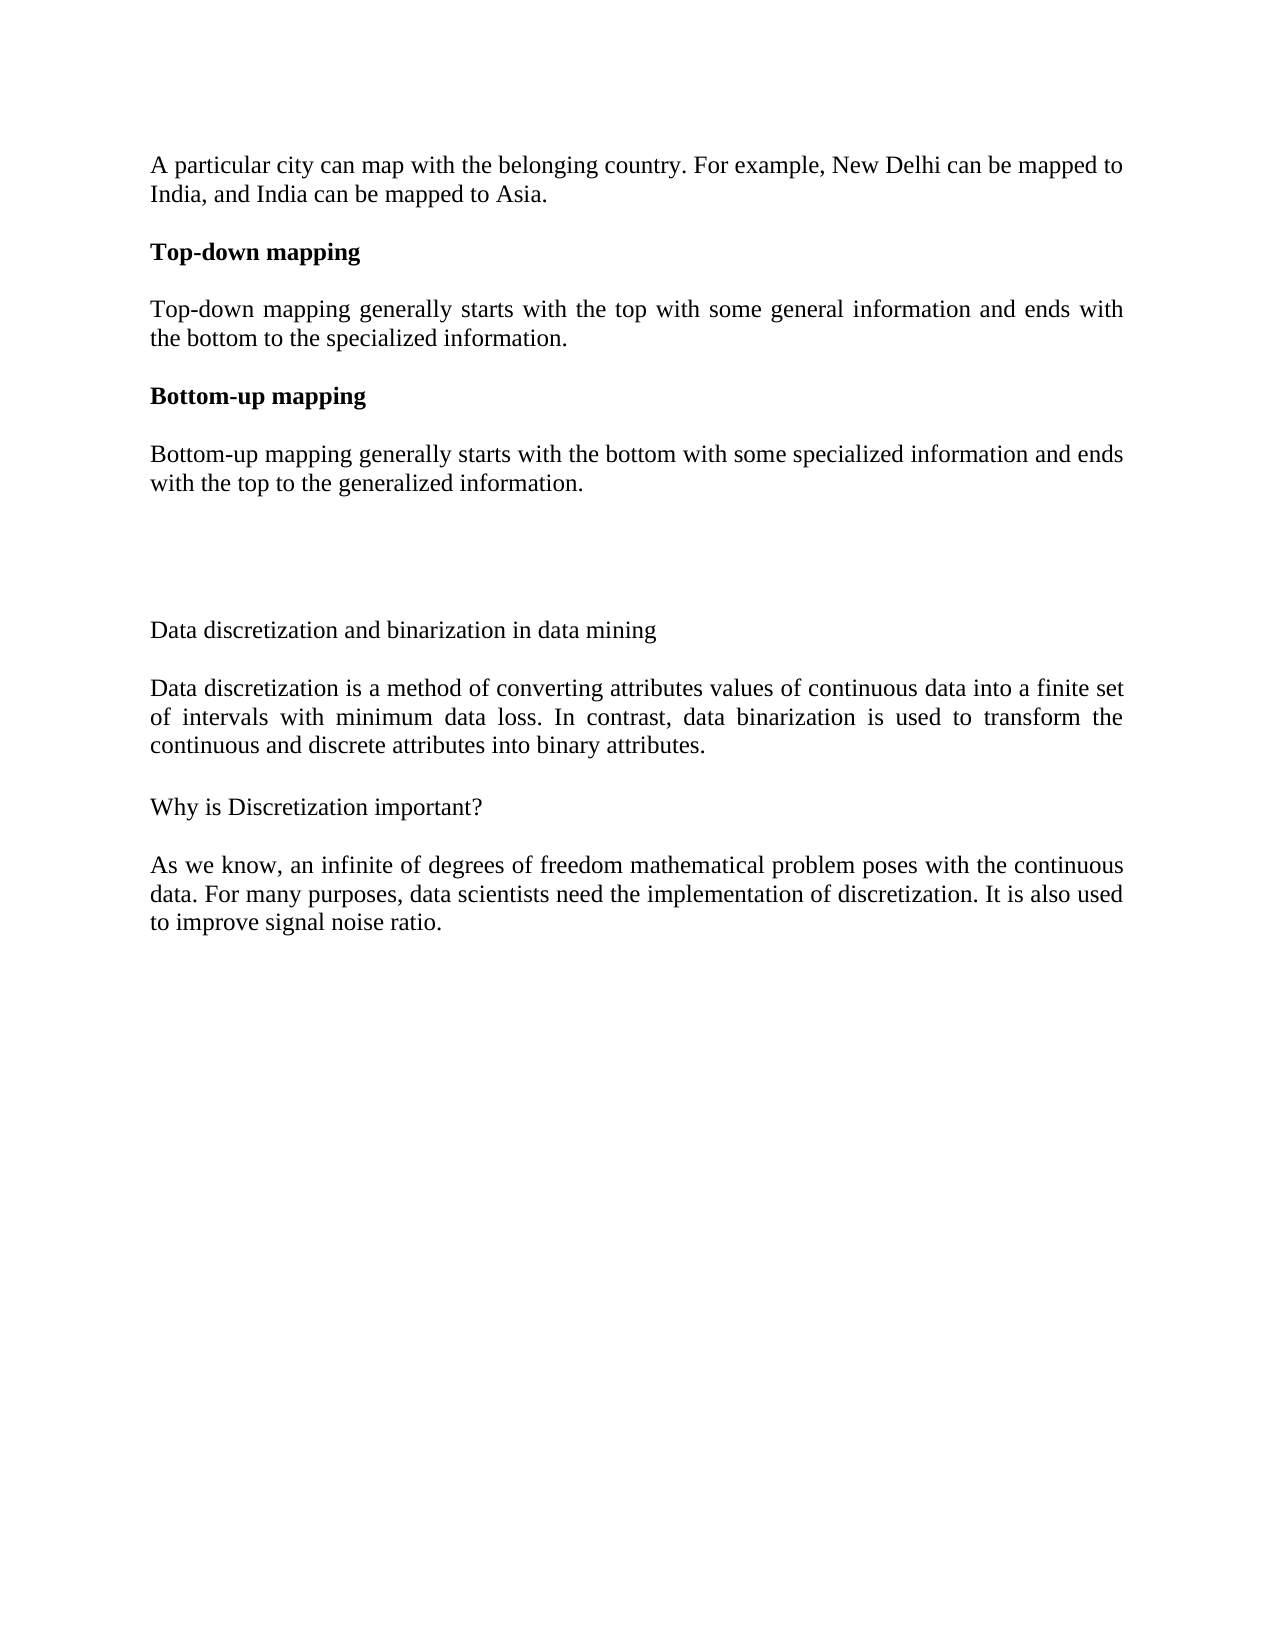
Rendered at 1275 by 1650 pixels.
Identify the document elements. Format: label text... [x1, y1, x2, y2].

subtitle Data discretization and binarization in data mining [150, 611, 1125, 644]
text Top-down mapping [150, 237, 1125, 265]
text Top-down mapping generally starts with the top with some general information and ends with the bottom to the specialized information. [150, 294, 1125, 352]
text Bottom-up mapping [150, 381, 1125, 410]
text As we know, an infinite of degrees of freedom mathematical problem poses with the continuous data. For many purposes, data scientists need the implementation of discretization. It is also used to improve signal noise ratio. [150, 850, 1125, 936]
text A particular city can map with the belonging country. For example, New Delhi can be mapped to India, and India can be mapped to Asia. [150, 150, 1125, 207]
text Data discretization is a method of converting attributes values of continuous data into a finite set of intervals with minimum data loss. In contrast, data binarization is used to transform the continuous and discrete attributes into binary attributes. [150, 673, 1125, 759]
subtitle Why is Discretization important? [150, 788, 1125, 821]
text Bottom-up mapping generally starts with the bottom with some specialized information and ends with the top to the generalized information. [150, 439, 1125, 497]
